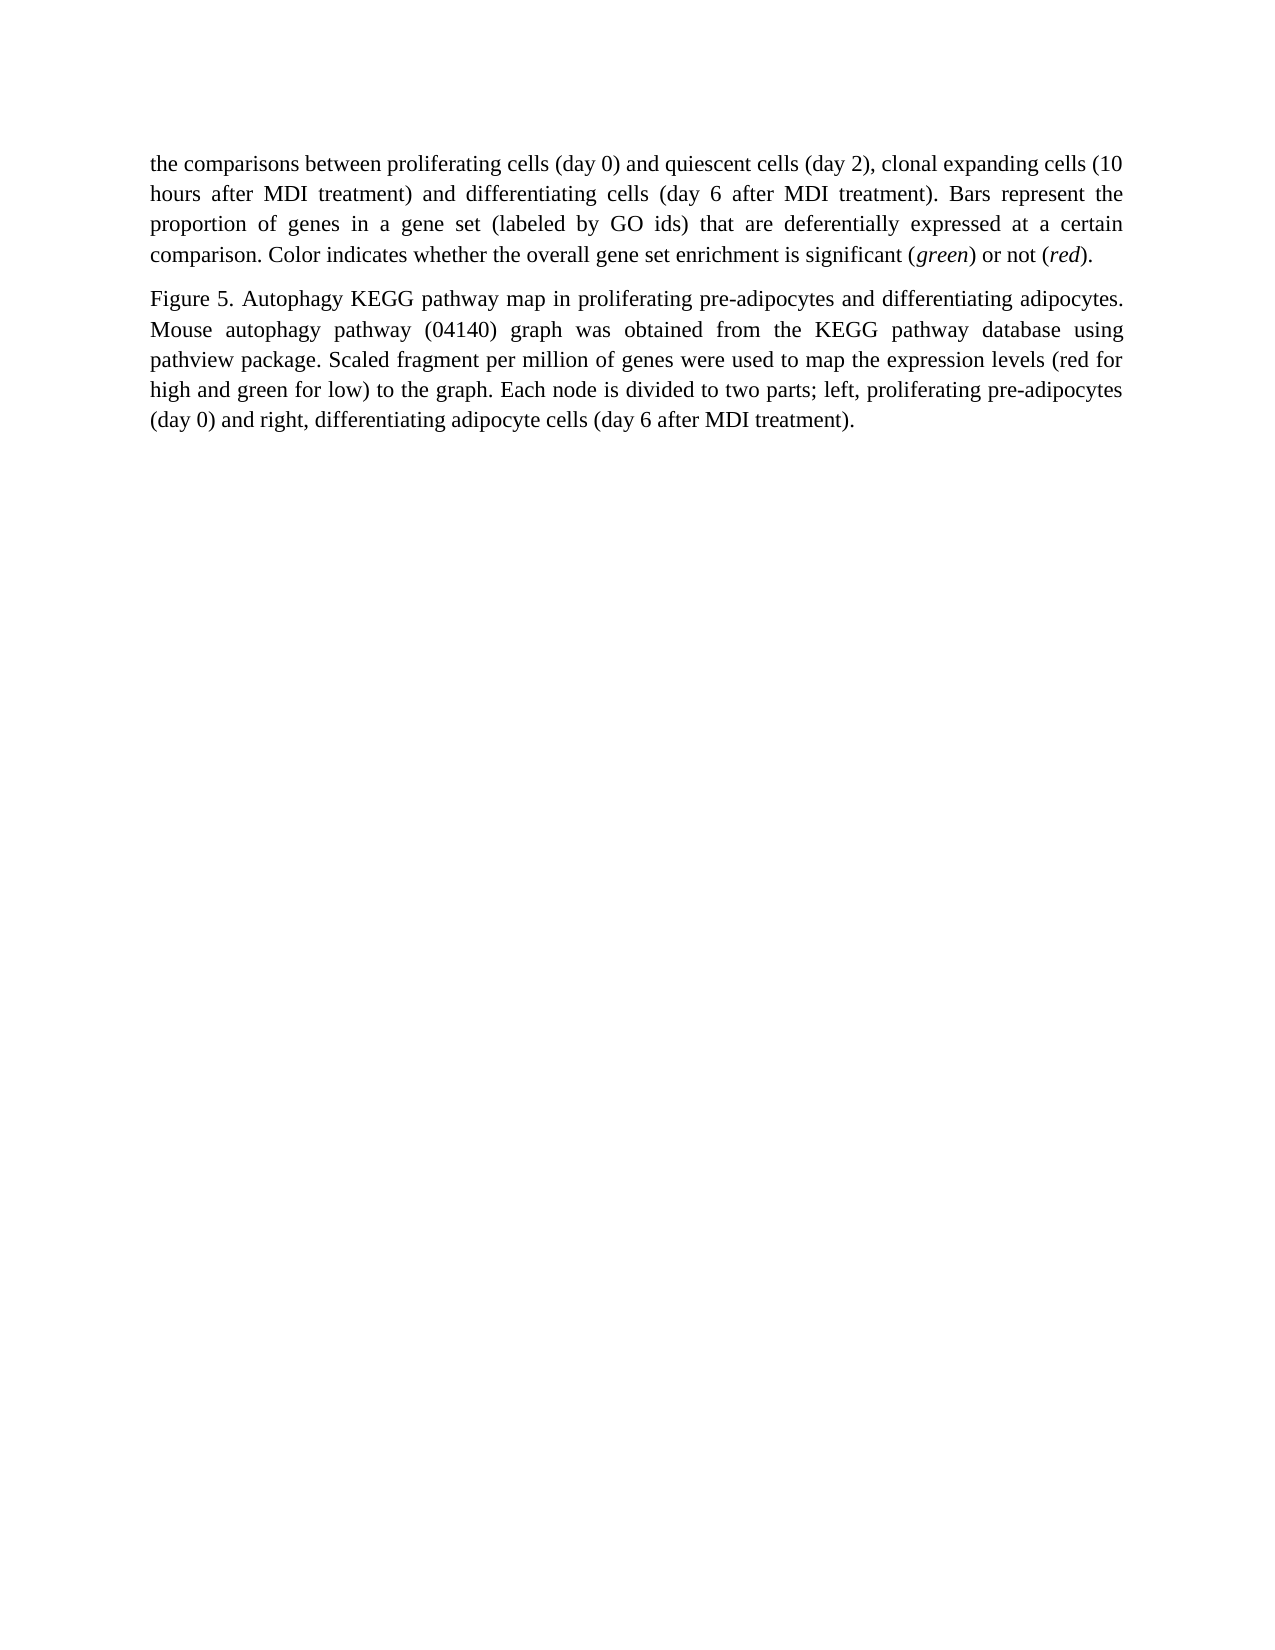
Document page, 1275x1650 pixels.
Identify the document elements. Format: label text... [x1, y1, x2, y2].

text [150, 150, 1125, 267]
text Figure 5. Autophagy KEGG pathway map in proliferating pre-adipocytes and differentiating adipocytes. Mouse autophagy pathway (04140) graph was obtained from the KEGG pathway database using pathview package. Scaled fragment per million of genes were used to map the expression levels (red for high and green for low) to the graph. Each node is divided to two parts; left, proliferating pre-adipocytes (day 0) and right, differentiating adipocyte cells (day 6 after MDI treatment). [150, 285, 1125, 433]
